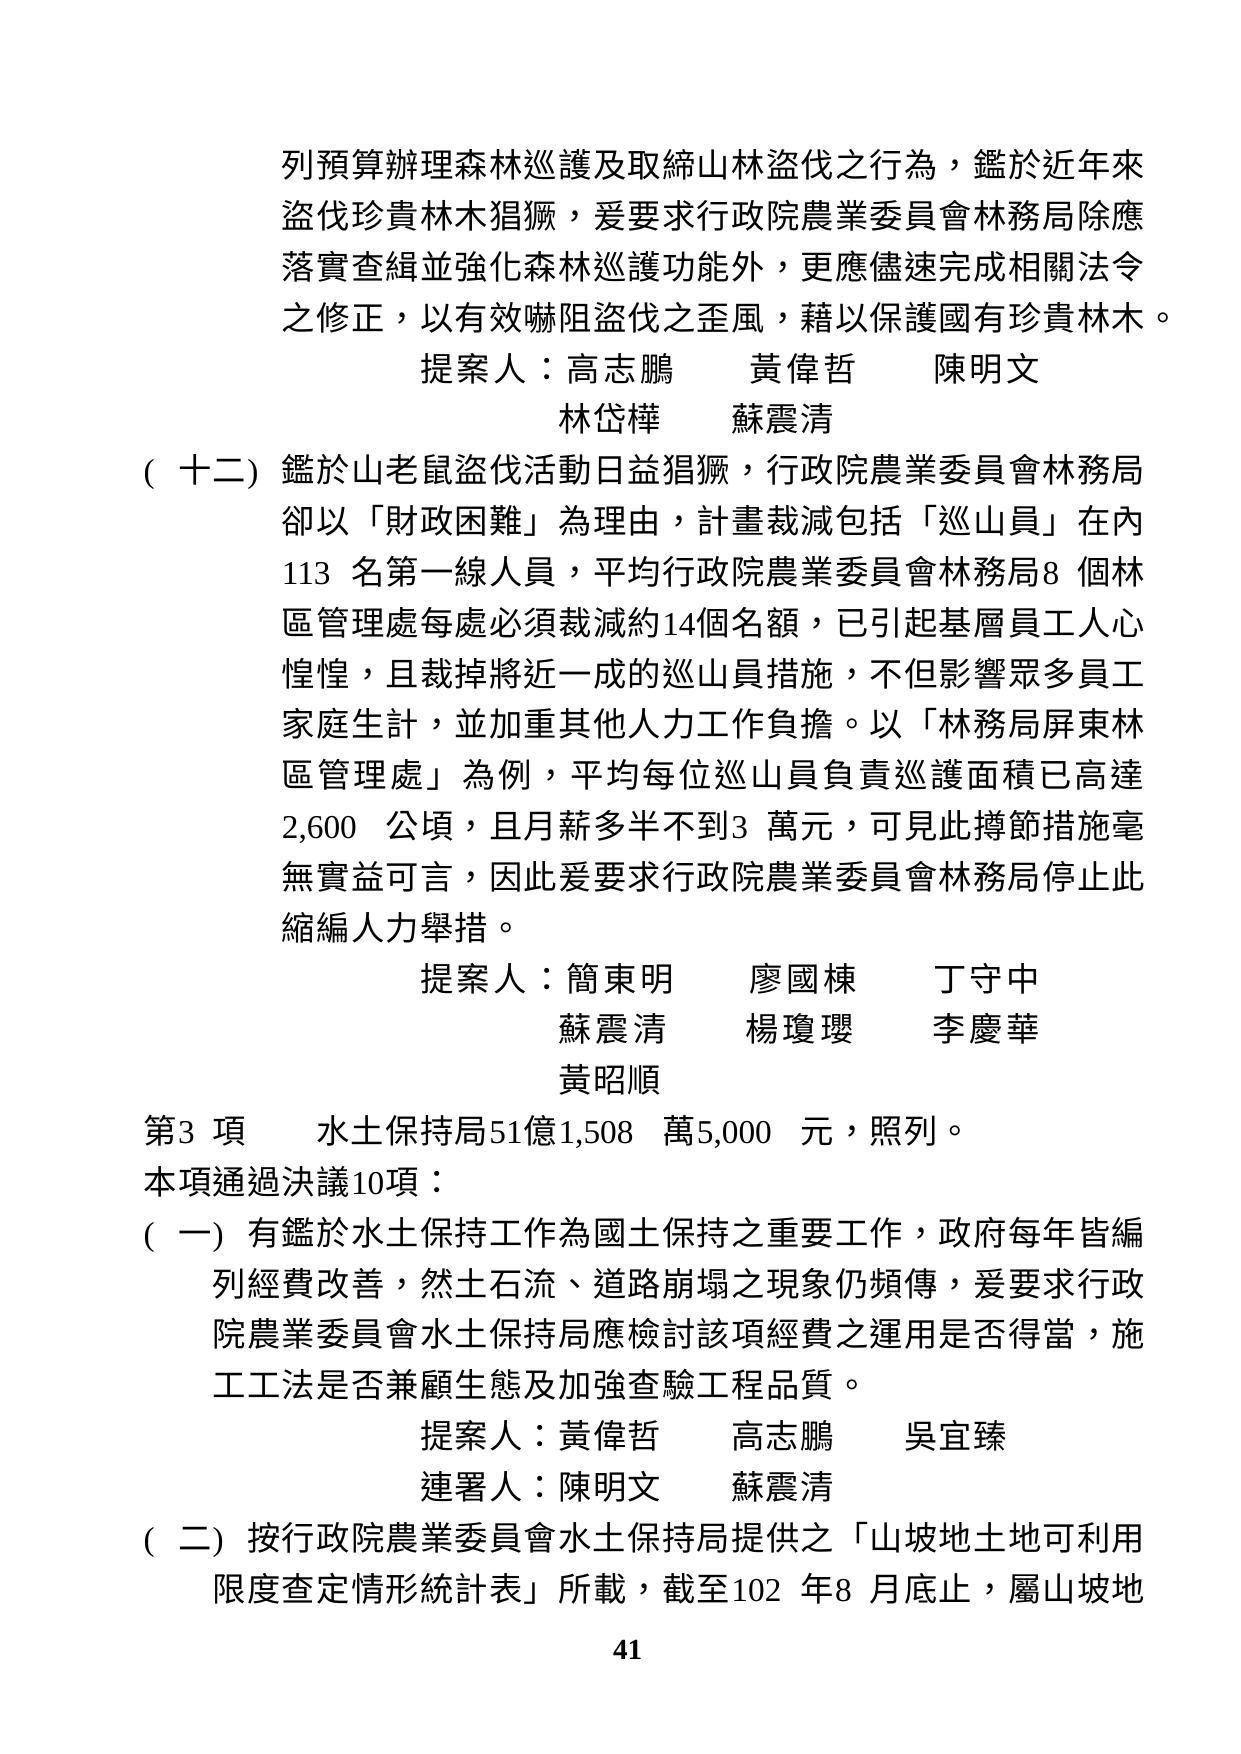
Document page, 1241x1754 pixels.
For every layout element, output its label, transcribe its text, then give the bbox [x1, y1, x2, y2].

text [143, 138, 1146, 341]
text 提案人：高志鵬 黃偉哲 陳明文 林岱樺 蘇震清 [386, 341, 1042, 443]
text (十二)鑑於山老鼠盜伐活動日益猖獗，行政院農業委員會林務局卻以「財政困難」為理由，計畫裁減包括「巡山員」在內113名第一線人員，平均行政院農業委員會林務局8個林區管理處每處必須裁減約14個名額，已引起基層員工人心惶惶，且裁掉將近一成的巡山員措施，不但影響眾多員工家庭生計，並加重其他人力工作負擔。以「林務局屏東林區管理處」為例，平均每位巡山員負責巡護面積已高達2,600公頃，且月薪多半不到3萬元，可見此撙節措施毫無實益可言，因此爰要求行政院農業委員會林務局停止此縮編人力舉措。 [143, 443, 1146, 951]
text 提案人：黃偉哲 高志鵬 吳宜臻 [386, 1409, 1042, 1459]
text 提案人：簡東明 廖國棟 丁守中 蘇震清 楊瓊瓔 李慶華 黃昭順 [386, 951, 1042, 1104]
text (一)有鑑於水土保持工作為國土保持之重要工作，政府每年皆編列經費改善，然土石流、道路崩塌之現象仍頻傳，爰要求行政院農業委員會水土保持局應檢討該項經費之運用是否得當，施工工法是否兼顧生態及加強查驗工程品質。 [143, 1205, 1146, 1409]
text 連署人：陳明文 蘇震清 [386, 1459, 1042, 1510]
text 第3項 水土保持局51億1,508萬5,000元，照列。 [143, 1104, 1146, 1154]
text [143, 1510, 1146, 1612]
text 本項通過決議10項： [143, 1154, 1146, 1205]
